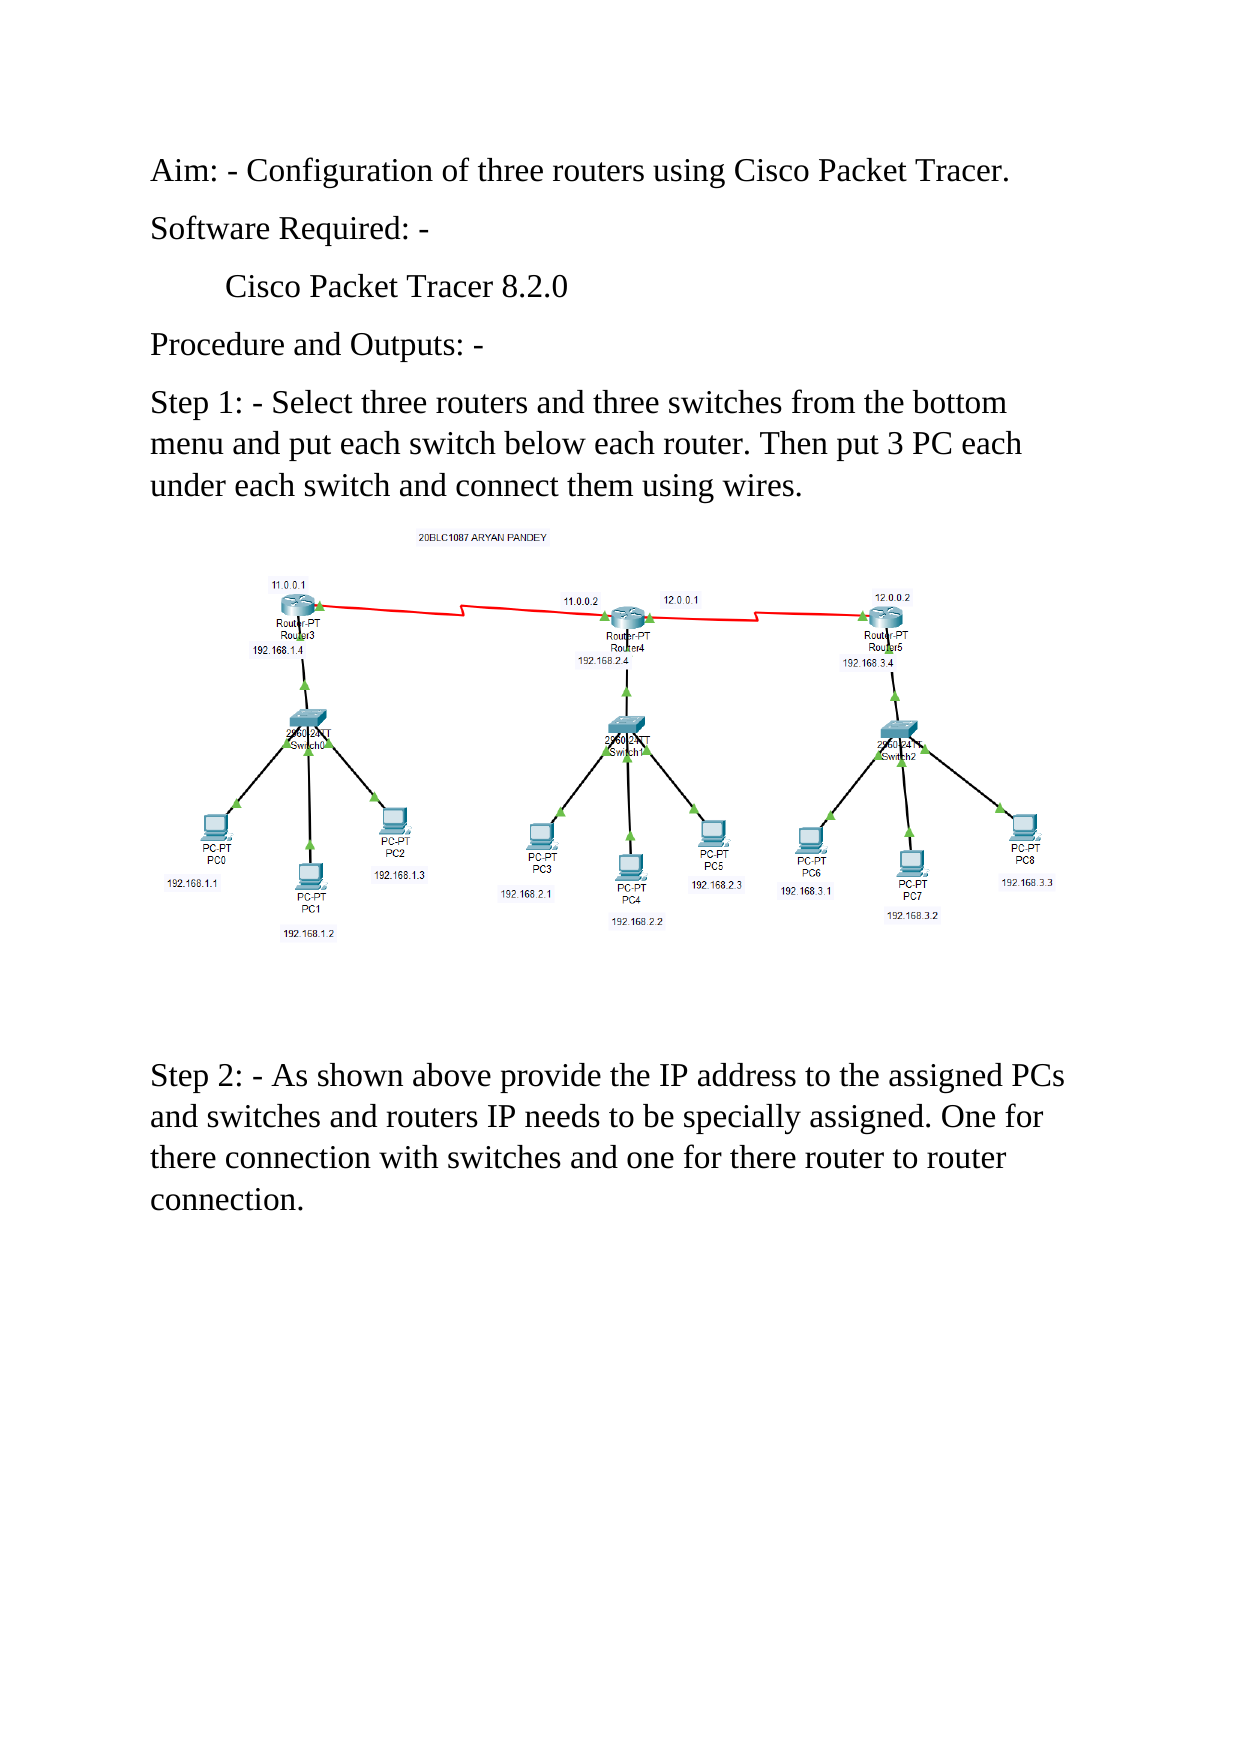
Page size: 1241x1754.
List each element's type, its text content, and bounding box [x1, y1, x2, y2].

picture [150, 505, 1091, 978]
text Procedure and Outputs: - [150, 324, 1090, 362]
text Software Required: - [150, 208, 1090, 246]
text Step 1: - Select three routers and three switches from the bottom menu and put each switch below each router. Then put 3 PC each under each switch and connect them using wires. [150, 382, 1090, 505]
text Cisco Packet Tracer 8.2.0 [150, 266, 1090, 304]
text Step 2: - As shown above provide the IP address to the assigned PCs and switches and routers IP needs to be specially assigned. One for there connection with switches and one for there router to router connection. [150, 1055, 1090, 1217]
text Aim: - Configuration of three routers using Cisco Packet Tracer. [150, 150, 1090, 188]
